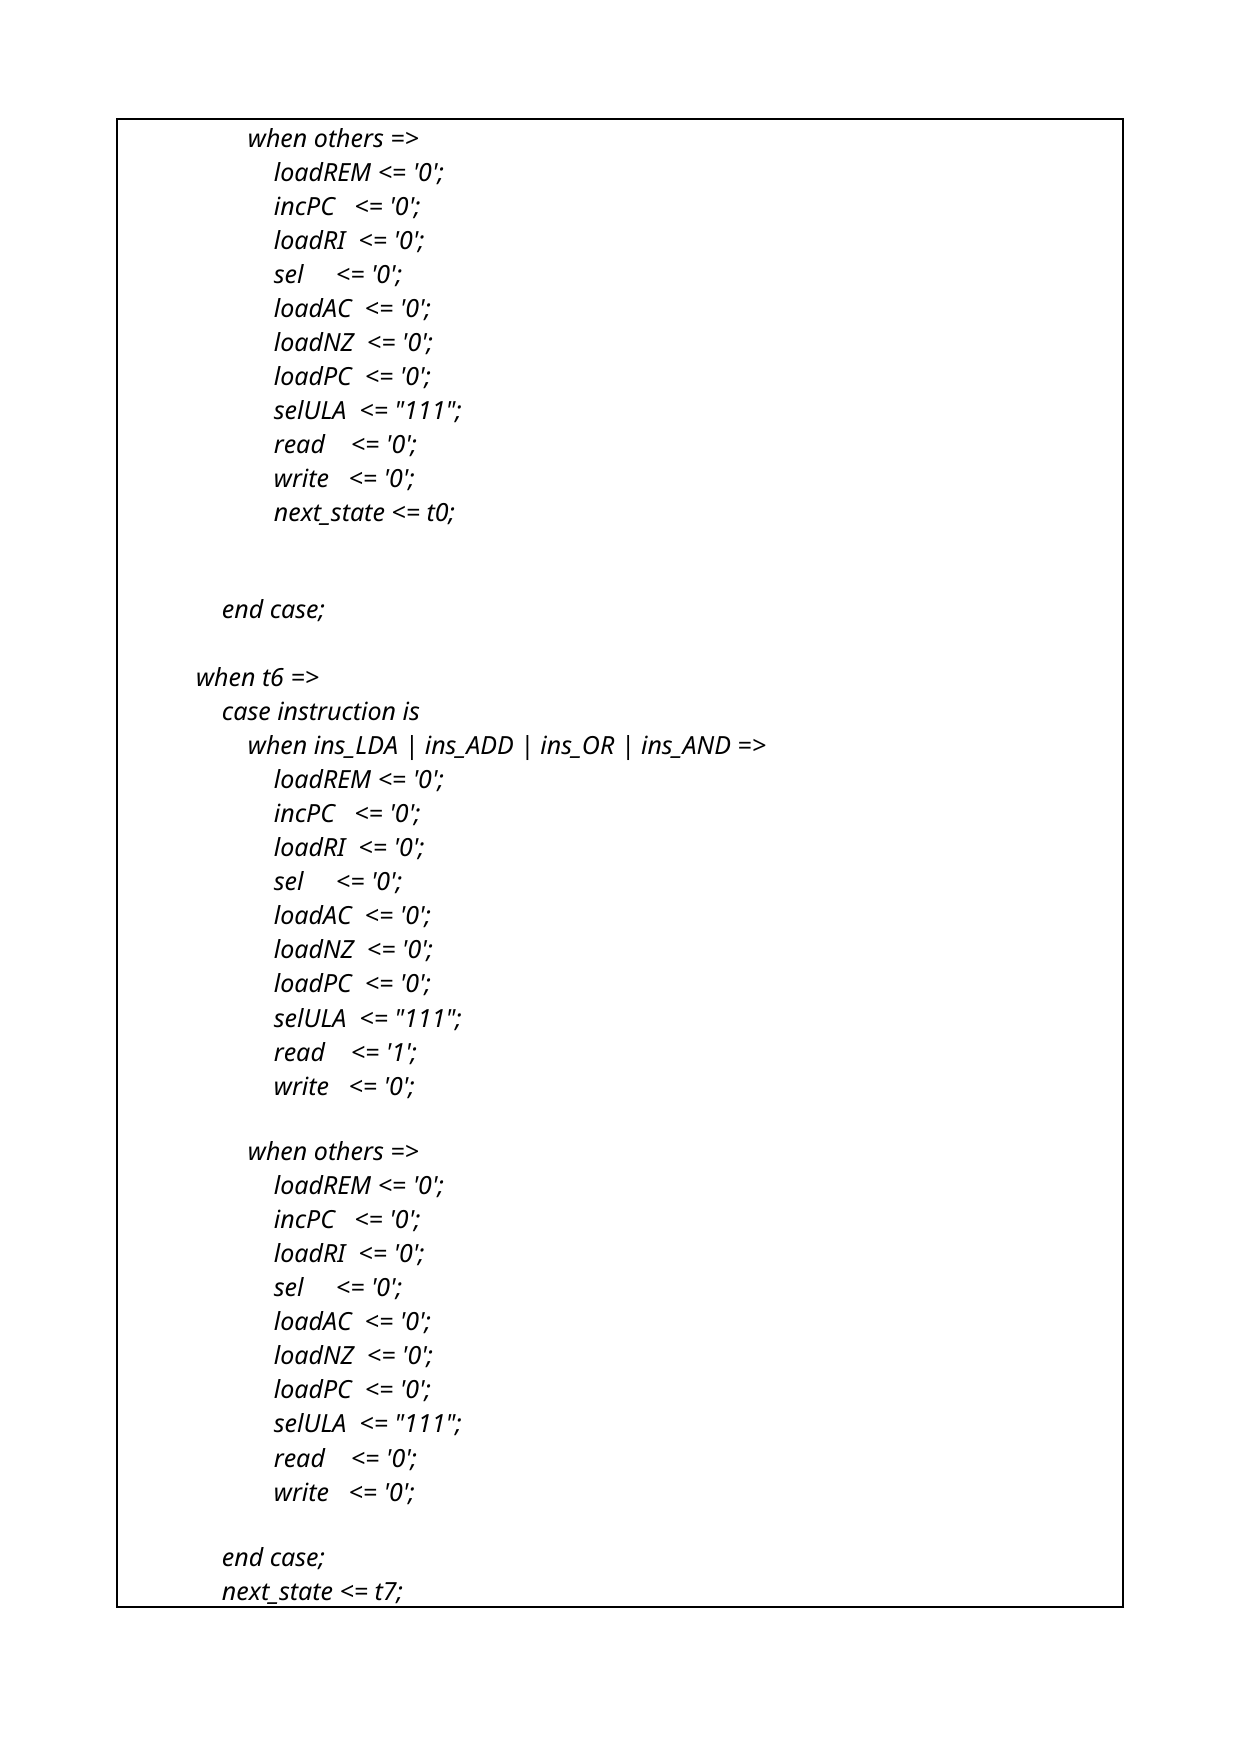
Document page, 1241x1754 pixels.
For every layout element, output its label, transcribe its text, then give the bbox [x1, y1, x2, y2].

text loadREM <= '0'; [118, 154, 1122, 188]
text case instruction is [118, 694, 1122, 728]
text read <= '1'; [118, 1034, 1122, 1068]
text loadPC <= '0'; [118, 1372, 1122, 1406]
text loadAC <= '0'; [118, 1304, 1122, 1338]
text read <= '0'; [118, 1440, 1122, 1474]
text end case; [118, 591, 1122, 626]
text end case; [118, 1539, 1122, 1574]
text write <= '0'; [118, 461, 1122, 495]
text incPC <= '0'; [118, 796, 1122, 830]
text incPC <= '0'; [118, 1202, 1122, 1236]
text when ins_LDA | ins_ADD | ins_OR | ins_AND => [118, 728, 1122, 762]
text loadRI <= '0'; [118, 222, 1122, 256]
text next_state <= t7; [118, 1574, 1122, 1606]
text loadNZ <= '0'; [118, 324, 1122, 359]
text sel <= '0'; [118, 256, 1122, 291]
text loadRI <= '0'; [118, 1236, 1122, 1270]
text loadAC <= '0'; [118, 291, 1122, 324]
text write <= '0'; [118, 1068, 1122, 1102]
text when others => [118, 120, 1122, 154]
text when t6 => [118, 659, 1122, 694]
text loadNZ <= '0'; [118, 932, 1122, 966]
text sel <= '0'; [118, 864, 1122, 898]
text read <= '0'; [118, 427, 1122, 461]
text loadNZ <= '0'; [118, 1338, 1122, 1372]
text loadRI <= '0'; [118, 830, 1122, 864]
text sel <= '0'; [118, 1270, 1122, 1304]
text loadPC <= '0'; [118, 966, 1122, 1000]
text selULA <= "111"; [118, 393, 1122, 427]
text write <= '0'; [118, 1474, 1122, 1508]
text when others => [118, 1134, 1122, 1168]
text incPC <= '0'; [118, 188, 1122, 222]
text selULA <= "111"; [118, 1000, 1122, 1034]
text loadAC <= '0'; [118, 898, 1122, 932]
text selULA <= "111"; [118, 1406, 1122, 1440]
text next_state <= t0; [118, 495, 1122, 529]
text loadREM <= '0'; [118, 1168, 1122, 1202]
text loadREM <= '0'; [118, 762, 1122, 796]
text loadPC <= '0'; [118, 359, 1122, 393]
